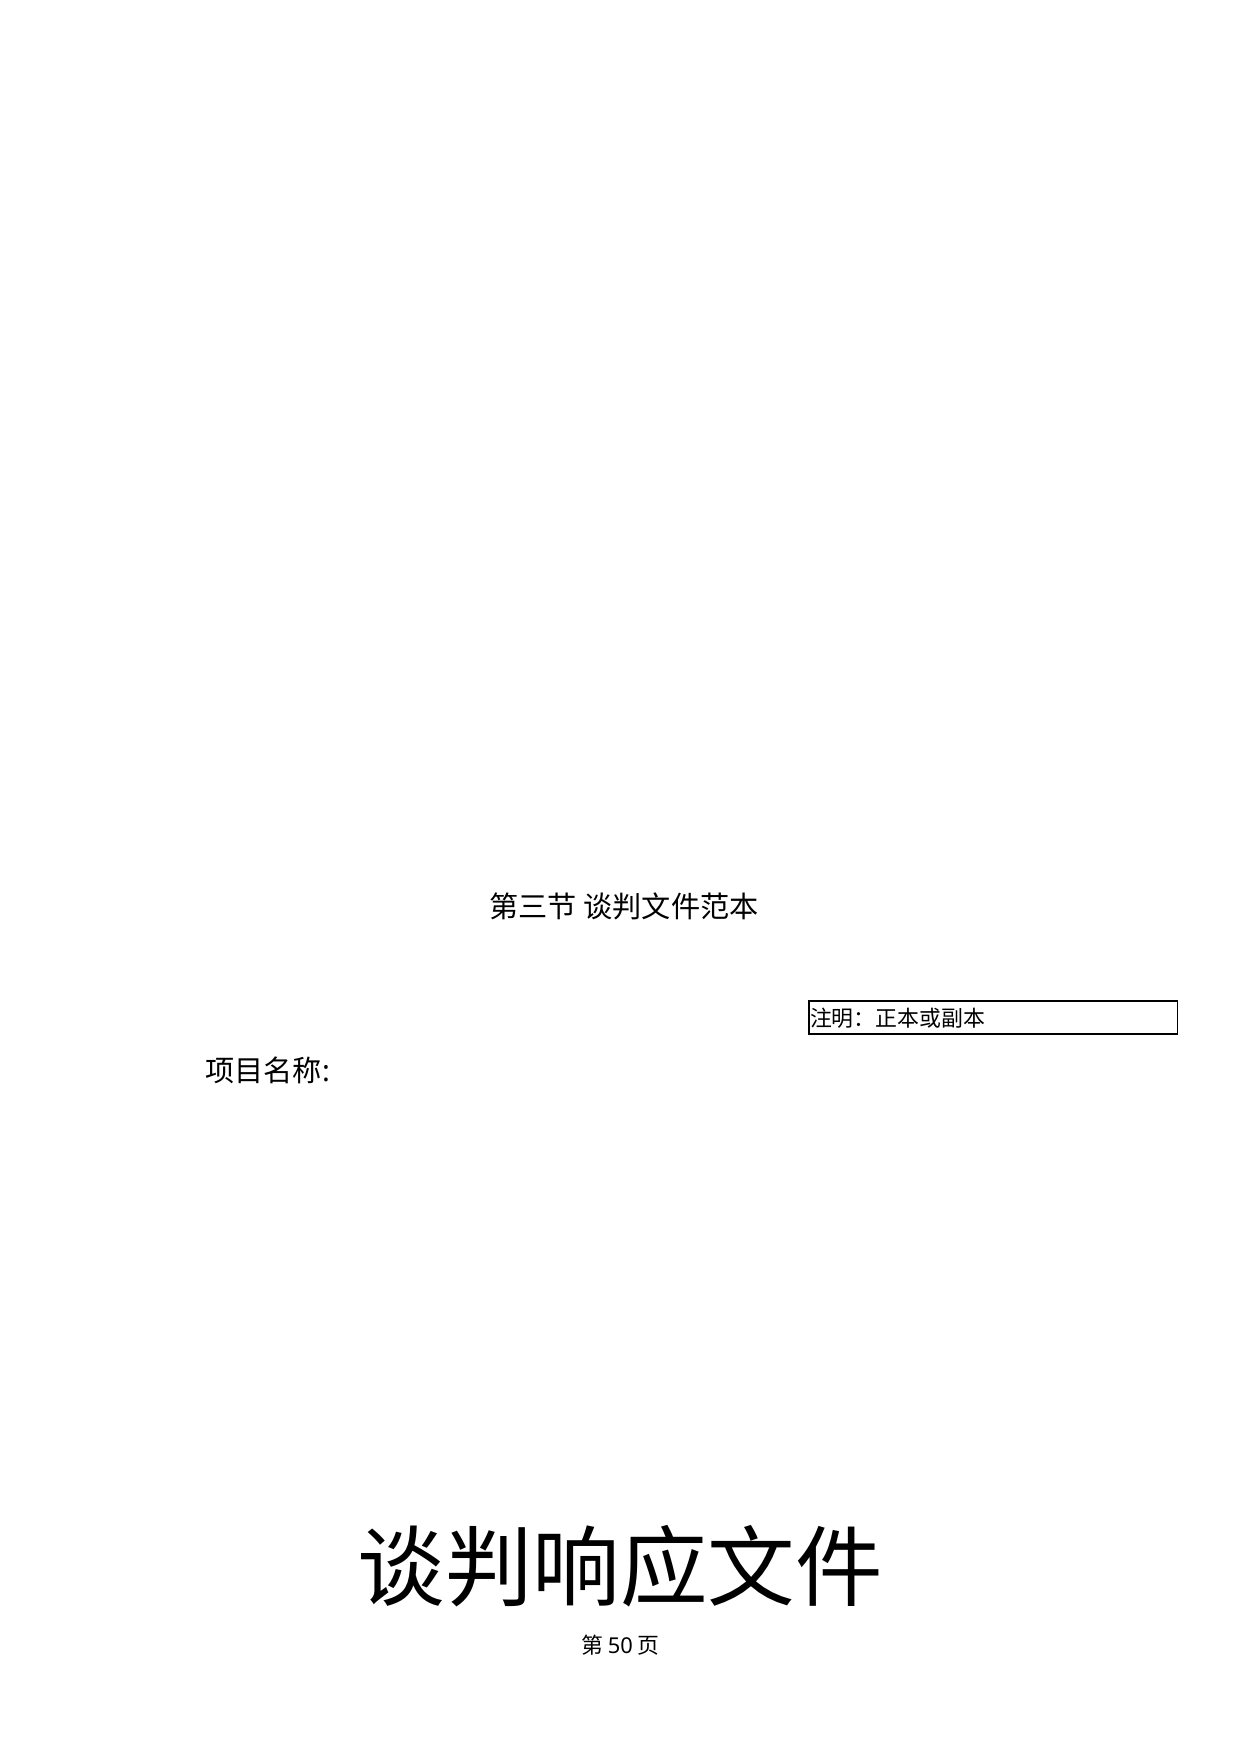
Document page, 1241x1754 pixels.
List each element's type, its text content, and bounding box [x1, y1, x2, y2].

subtitle 第三节 谈判文件范本 [88, 883, 1152, 926]
text 项目名称: [205, 1047, 829, 1089]
text 注明：正本或副本 [810, 1002, 1177, 1033]
text 谈判响应文件 [88, 1498, 1153, 1624]
